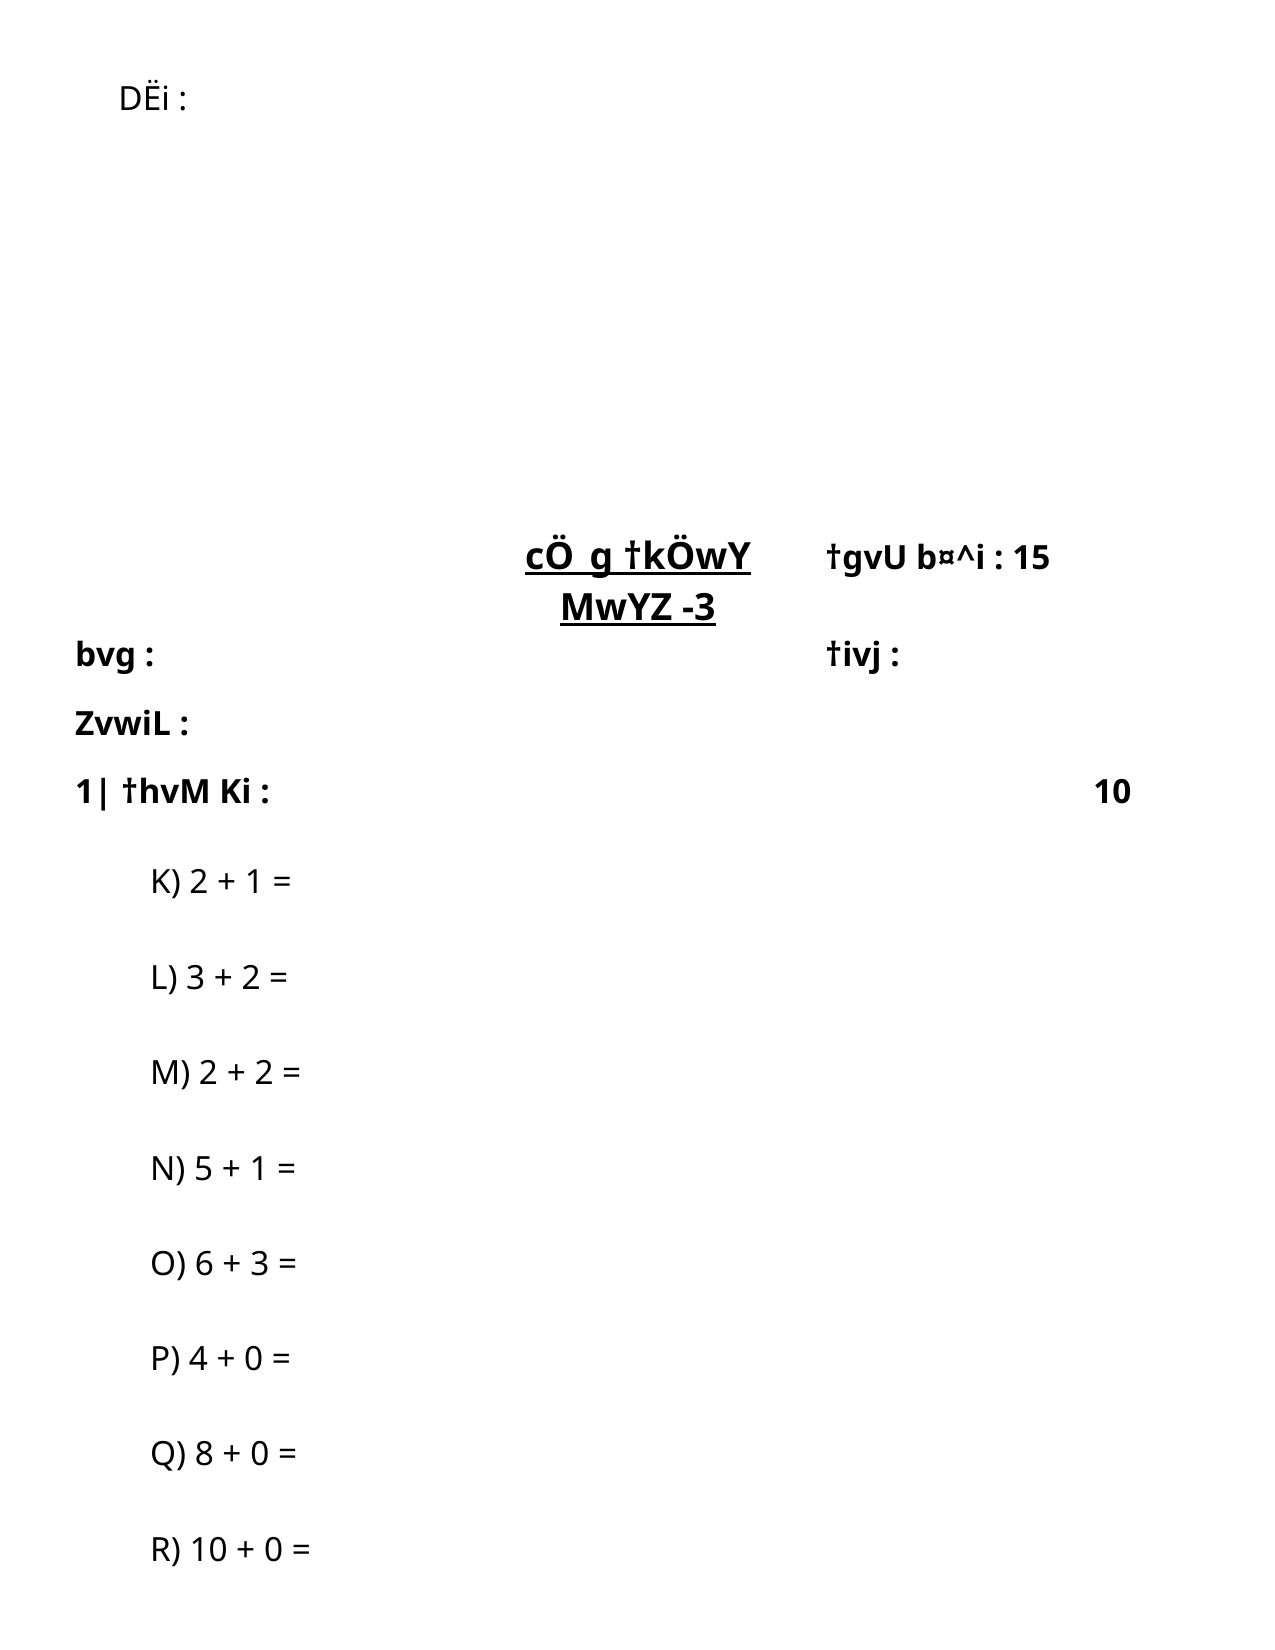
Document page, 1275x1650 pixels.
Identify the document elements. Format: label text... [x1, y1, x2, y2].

text M) 2 + 2 = [75, 1049, 1200, 1094]
text cÖ_g †kÖwY †gvU b¤^i : 15 [525, 529, 1200, 580]
text K) 2 + 1 = [75, 858, 1200, 904]
text MwYZ -3 [75, 580, 1200, 631]
text DËi : [75, 75, 1200, 120]
text N) 5 + 1 = [75, 1144, 1200, 1190]
text P) 4 + 0 = [75, 1335, 1200, 1380]
text O) 6 + 3 = [75, 1239, 1200, 1285]
text R) 10 + 0 = [75, 1526, 1200, 1571]
text L) 3 + 2 = [75, 954, 1200, 999]
text 1| †hvM Ki : 10 [75, 767, 1200, 813]
text bvg : †ivj : ZvwiL : [75, 631, 1200, 745]
text Q) 8 + 0 = [75, 1430, 1200, 1476]
